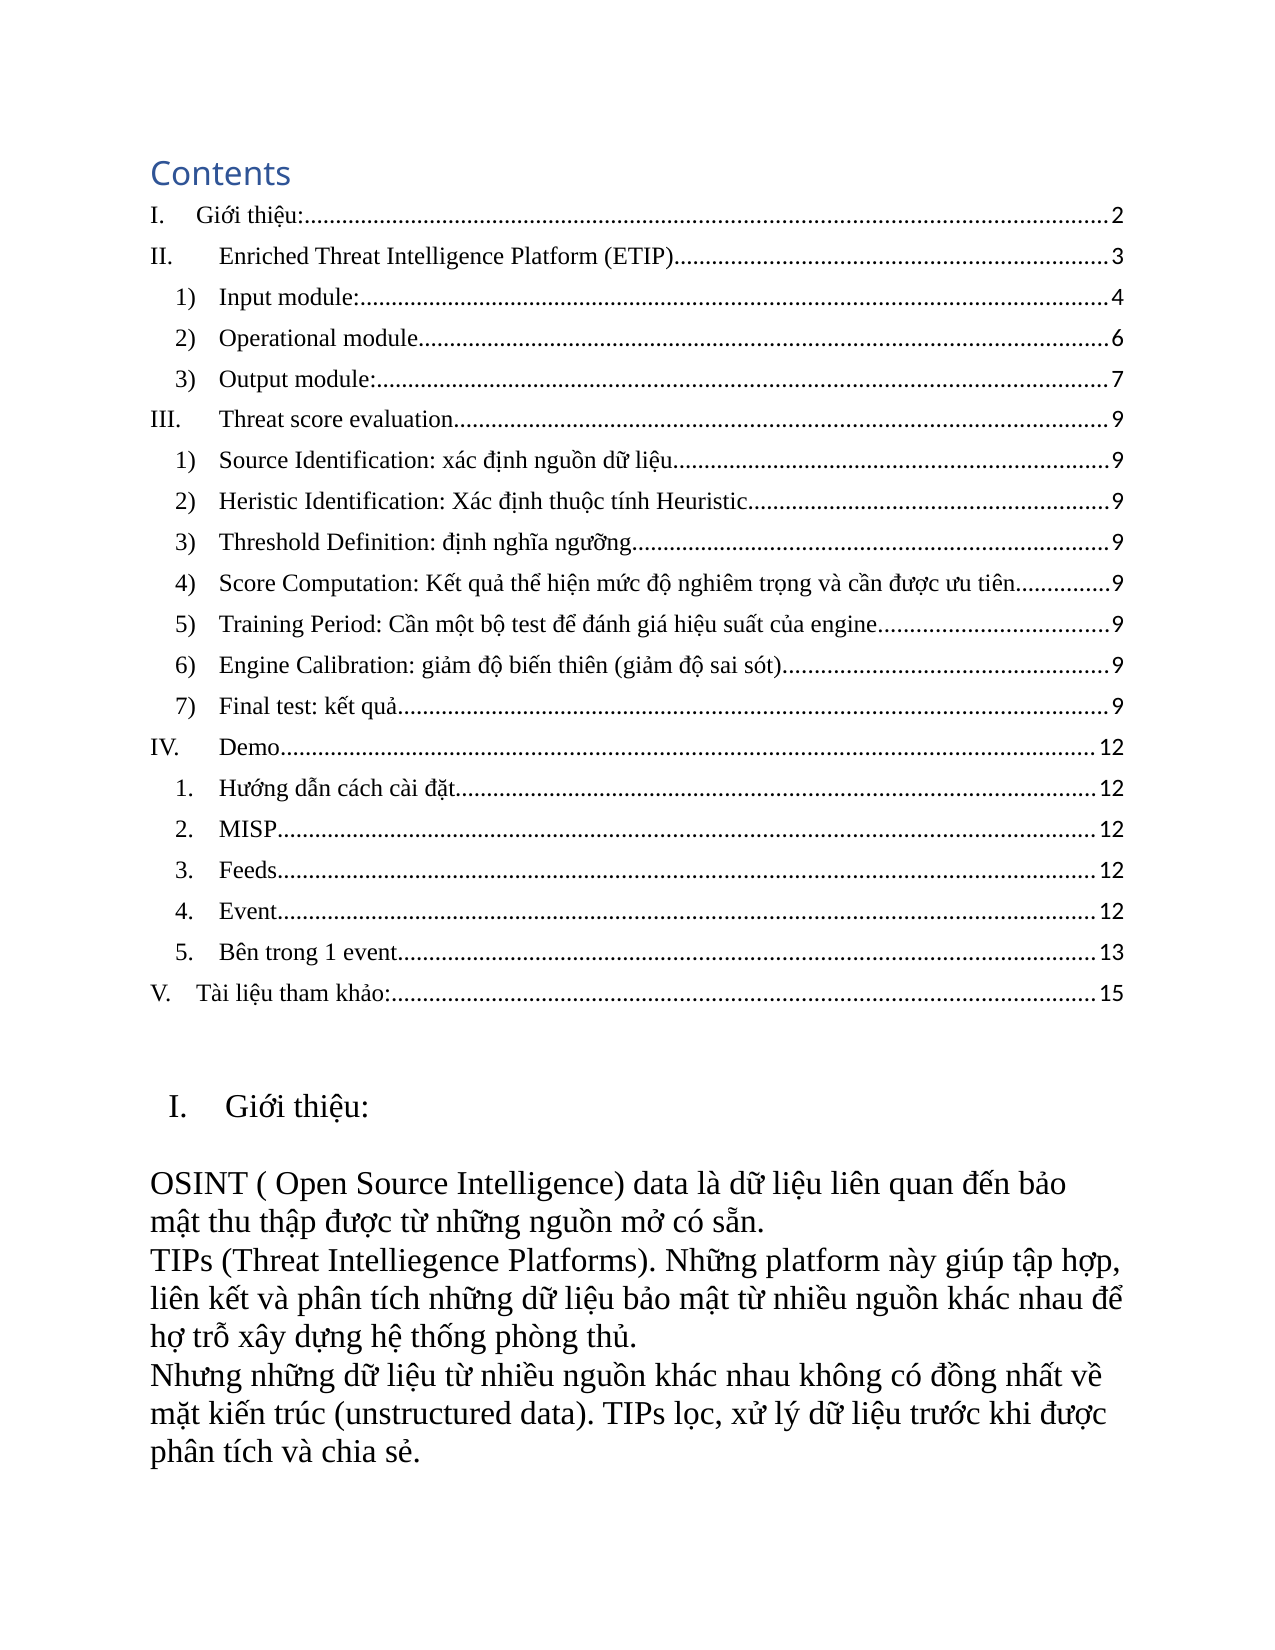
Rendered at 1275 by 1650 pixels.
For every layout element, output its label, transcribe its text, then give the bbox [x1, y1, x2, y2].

text Nhưng những dữ liệu từ nhiều nguồn khác nhau không có đồng nhất về mặt kiến trúc (unstructured data). TIPs lọc, xử lý dữ liệu trước khi được phân tích và chia sẻ. [150, 1355, 1125, 1470]
text OSINT ( Open Source Intelligence) data là dữ liệu liên quan đến bảo mật thu thập được từ những nguồn mở có sẵn. [150, 1163, 1125, 1240]
list Giới thiệu: [187, 1087, 1125, 1125]
text TIPs (Threat Intelliegence Platforms). Những platform này giúp tập hợp, liên kết và phân tích những dữ liệu bảo mật từ nhiều nguồn khác nhau để hợ trỗ xây dựng hệ thống phòng thủ. [150, 1240, 1125, 1355]
